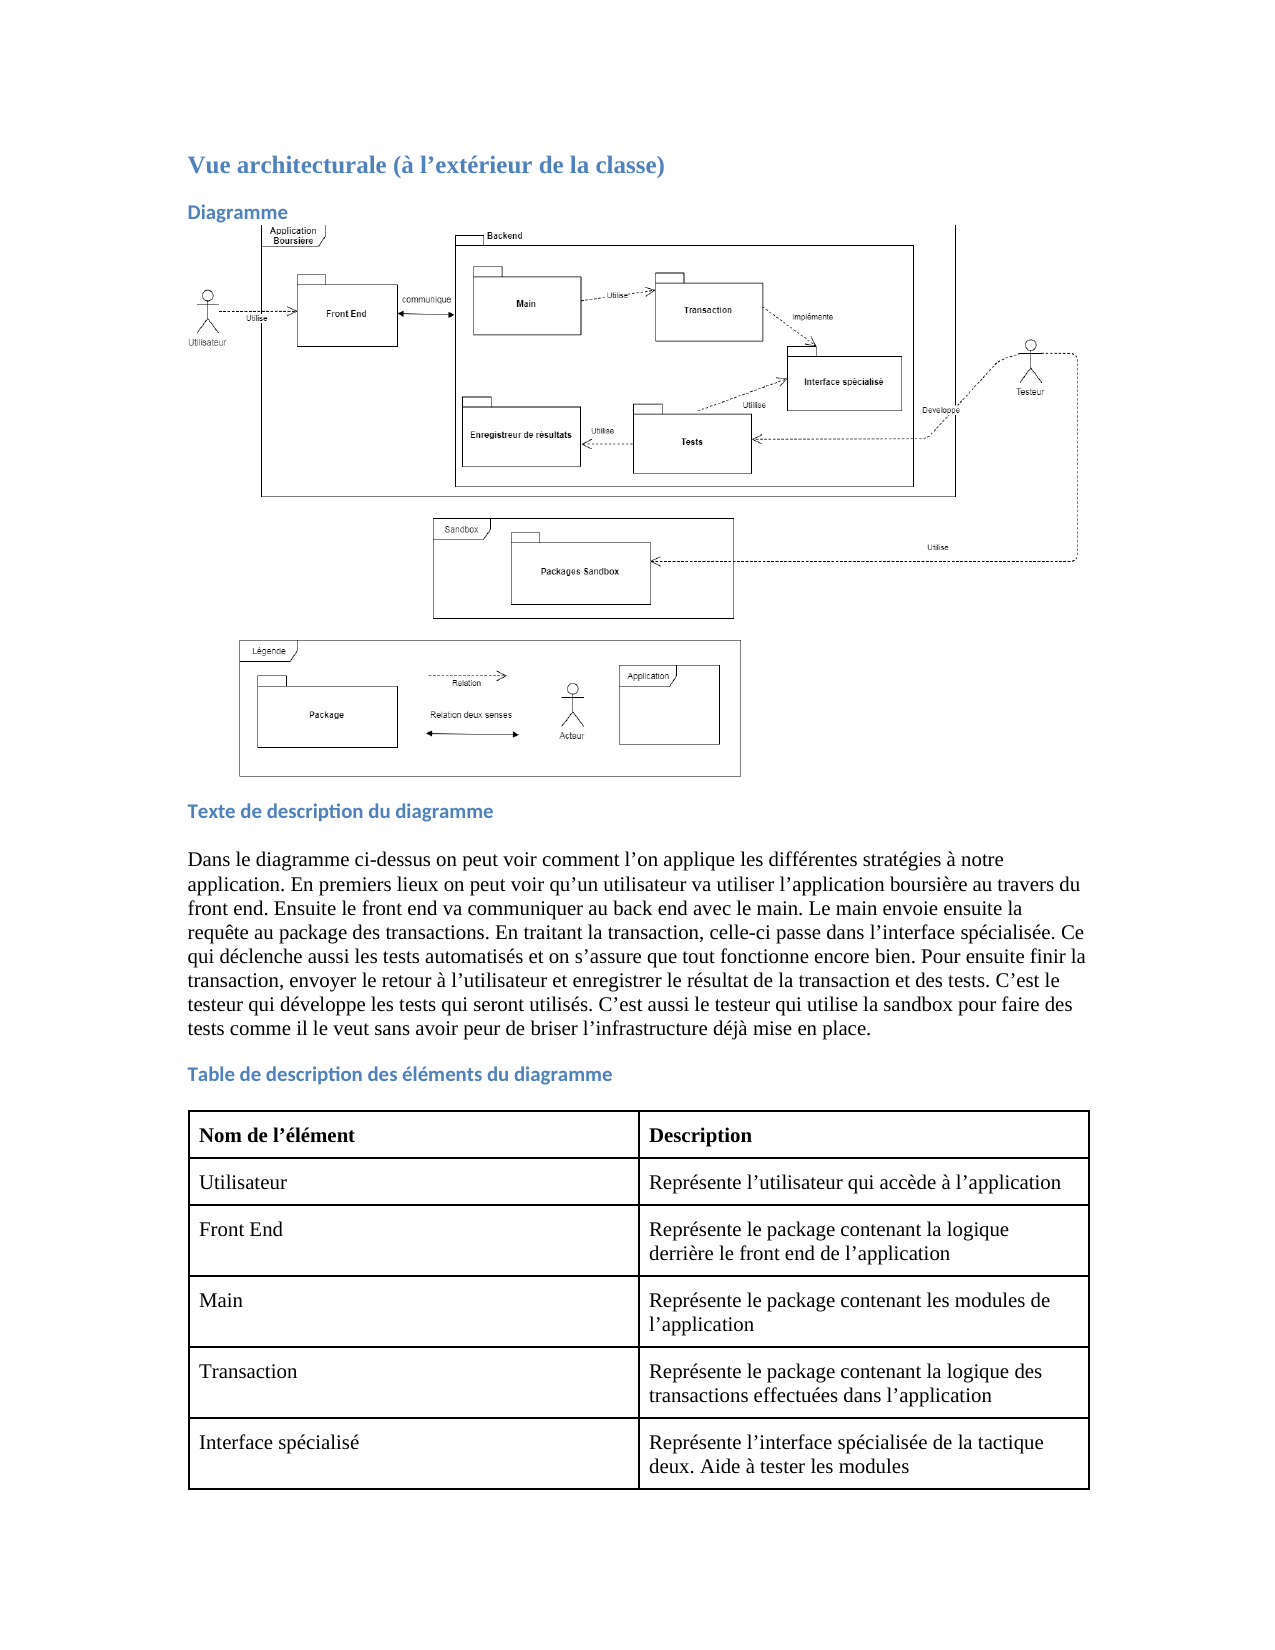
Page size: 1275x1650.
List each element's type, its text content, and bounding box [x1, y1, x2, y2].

table_cell Front End [190, 1206, 638, 1275]
table_cell Interface spécialisé [190, 1419, 638, 1488]
table_cell Représente l’interface spécialisée de la tactique deux. Aide à tester les modules [640, 1419, 1088, 1488]
table_cell Représente le package contenant la logique des transactions effectuées dans l’application [640, 1348, 1088, 1417]
table_cell Représente le package contenant les modules de l’application [640, 1277, 1088, 1346]
table_cell Transaction [190, 1348, 638, 1417]
table_header Nom de l’élément [190, 1112, 638, 1157]
subtitle Diagramme [187, 199, 1087, 225]
subtitle Texte de description du diagramme [187, 798, 1087, 823]
subtitle Table de description des éléments du diagramme [187, 1061, 1087, 1086]
table_cell Représente l’utilisateur qui accède à l’application [640, 1159, 1088, 1204]
subtitle Vue architecturale (à l’extérieur de la classe) [187, 150, 1087, 179]
table_cell Main [190, 1277, 638, 1346]
table_cell Utilisateur [190, 1159, 638, 1204]
table_header Description [640, 1112, 1088, 1157]
table_cell Représente le package contenant la logique derrière le front end de l’application [640, 1206, 1088, 1275]
text Dans le diagramme ci-dessus on peut voir comment l’on applique les différentes stratégies à notre application. En premiers lieux on peut voir qu’un utilisateur va utiliser l’application boursière au travers du front end. Ensuite le front end va communiquer au back end avec le main. Le main envoie ensuite la requête au package des transactions. En traitant la transaction, celle-ci passe dans l’interface spécialisée. Ce qui déclenche aussi les tests automatisés et on s’assure que tout fonctionne encore bien. Pour ensuite finir la transaction, envoyer le retour à l’utilisateur et enregistrer le résultat de la transaction et des tests. C’est le testeur qui développe les tests qui seront utilisés. C’est aussi le testeur qui utilise la sandbox pour faire des tests comme il le veut sans avoir peur de briser l’infrastructure déjà mise en place. [187, 847, 1087, 1040]
picture [187, 225, 1088, 777]
